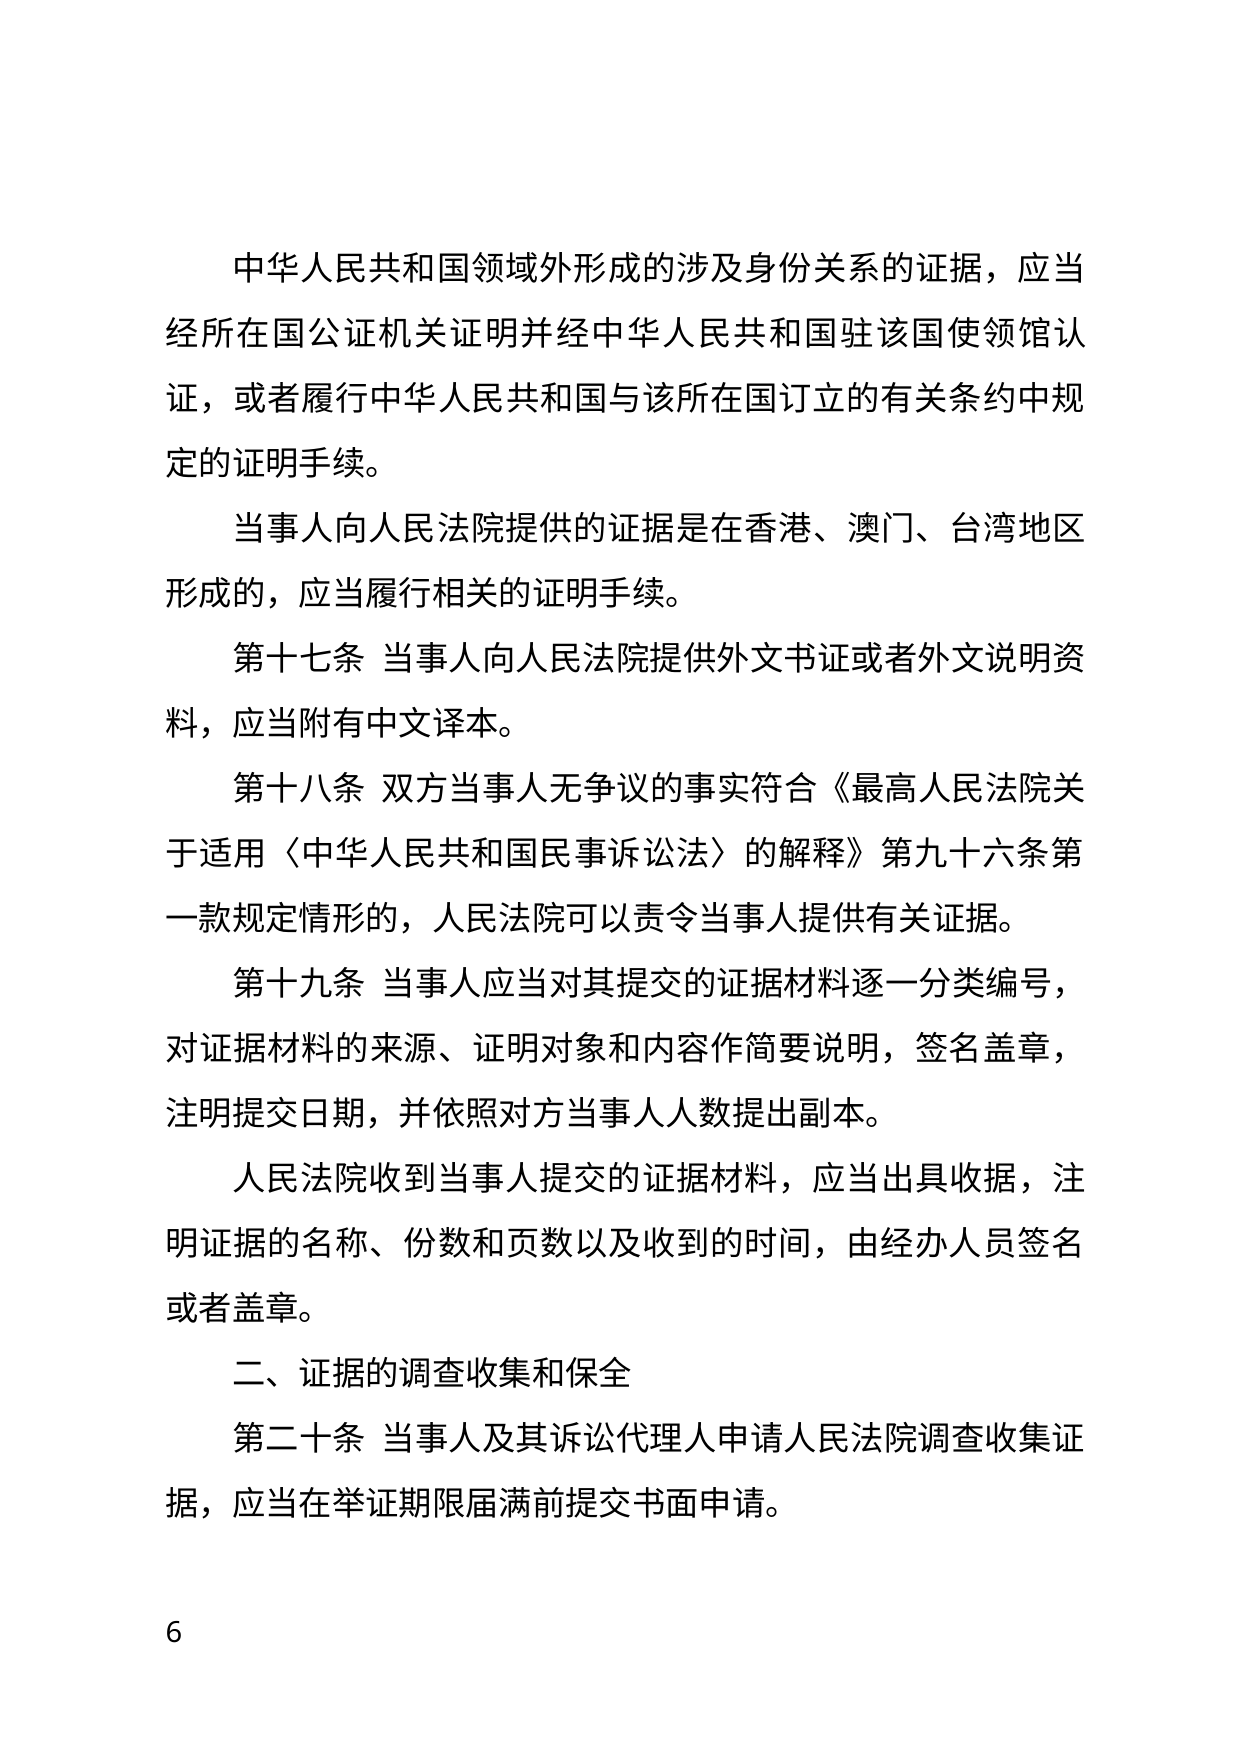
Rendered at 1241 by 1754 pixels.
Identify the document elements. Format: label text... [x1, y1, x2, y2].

text 第十七条 当事人向人民法院提供外文书证或者外文说明资料，应当附有中文译本。 [165, 623, 1087, 753]
text 第十九条 当事人应当对其提交的证据材料逐一分类编号，对证据材料的来源、证明对象和内容作简要说明，签名盖章，注明提交日期，并依照对方当事人人数提出副本。 [165, 948, 1087, 1143]
text 人民法院收到当事人提交的证据材料，应当出具收据，注明证据的名称、份数和页数以及收到的时间，由经办人员签名或者盖章。 [165, 1143, 1087, 1338]
text 第十八条 双方当事人无争议的事实符合《最高人民法院关于适用〈中华人民共和国民事诉讼法〉的解释》第九十六条第一款规定情形的，人民法院可以责令当事人提供有关证据。 [165, 753, 1087, 948]
text 当事人向人民法院提供的证据是在香港、澳门、台湾地区形成的，应当履行相关的证明手续。 [165, 493, 1087, 623]
text 中华人民共和国领域外形成的涉及身份关系的证据，应当经所在国公证机关证明并经中华人民共和国驻该国使领馆认证，或者履行中华人民共和国与该所在国订立的有关条约中规定的证明手续。 [165, 233, 1087, 493]
text 第二十条 当事人及其诉讼代理人申请人民法院调查收集证据，应当在举证期限届满前提交书面申请。 [165, 1403, 1087, 1533]
text 二、证据的调查收集和保全 [165, 1338, 1087, 1403]
